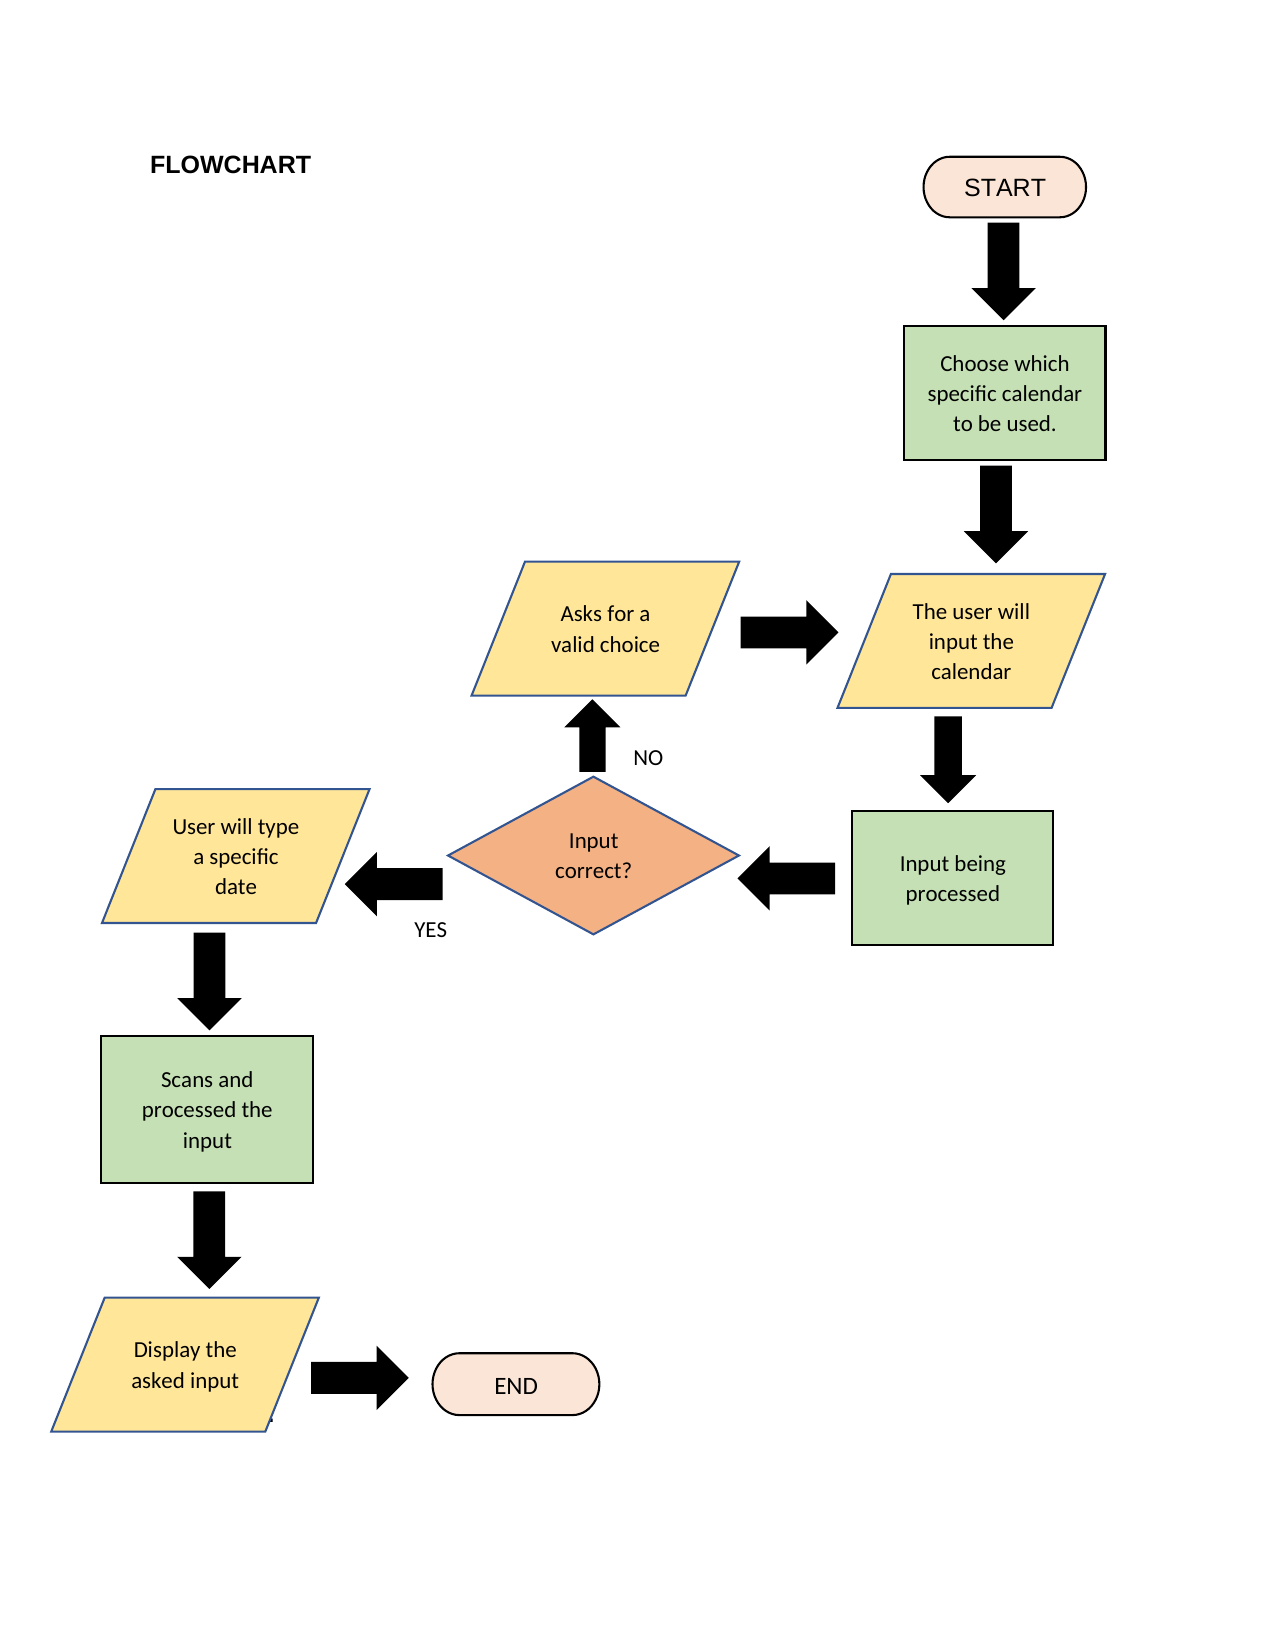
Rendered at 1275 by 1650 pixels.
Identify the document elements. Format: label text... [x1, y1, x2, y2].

text FLOWCHART [150, 150, 1125, 179]
text OPTION 1: [269, 1399, 1125, 1427]
